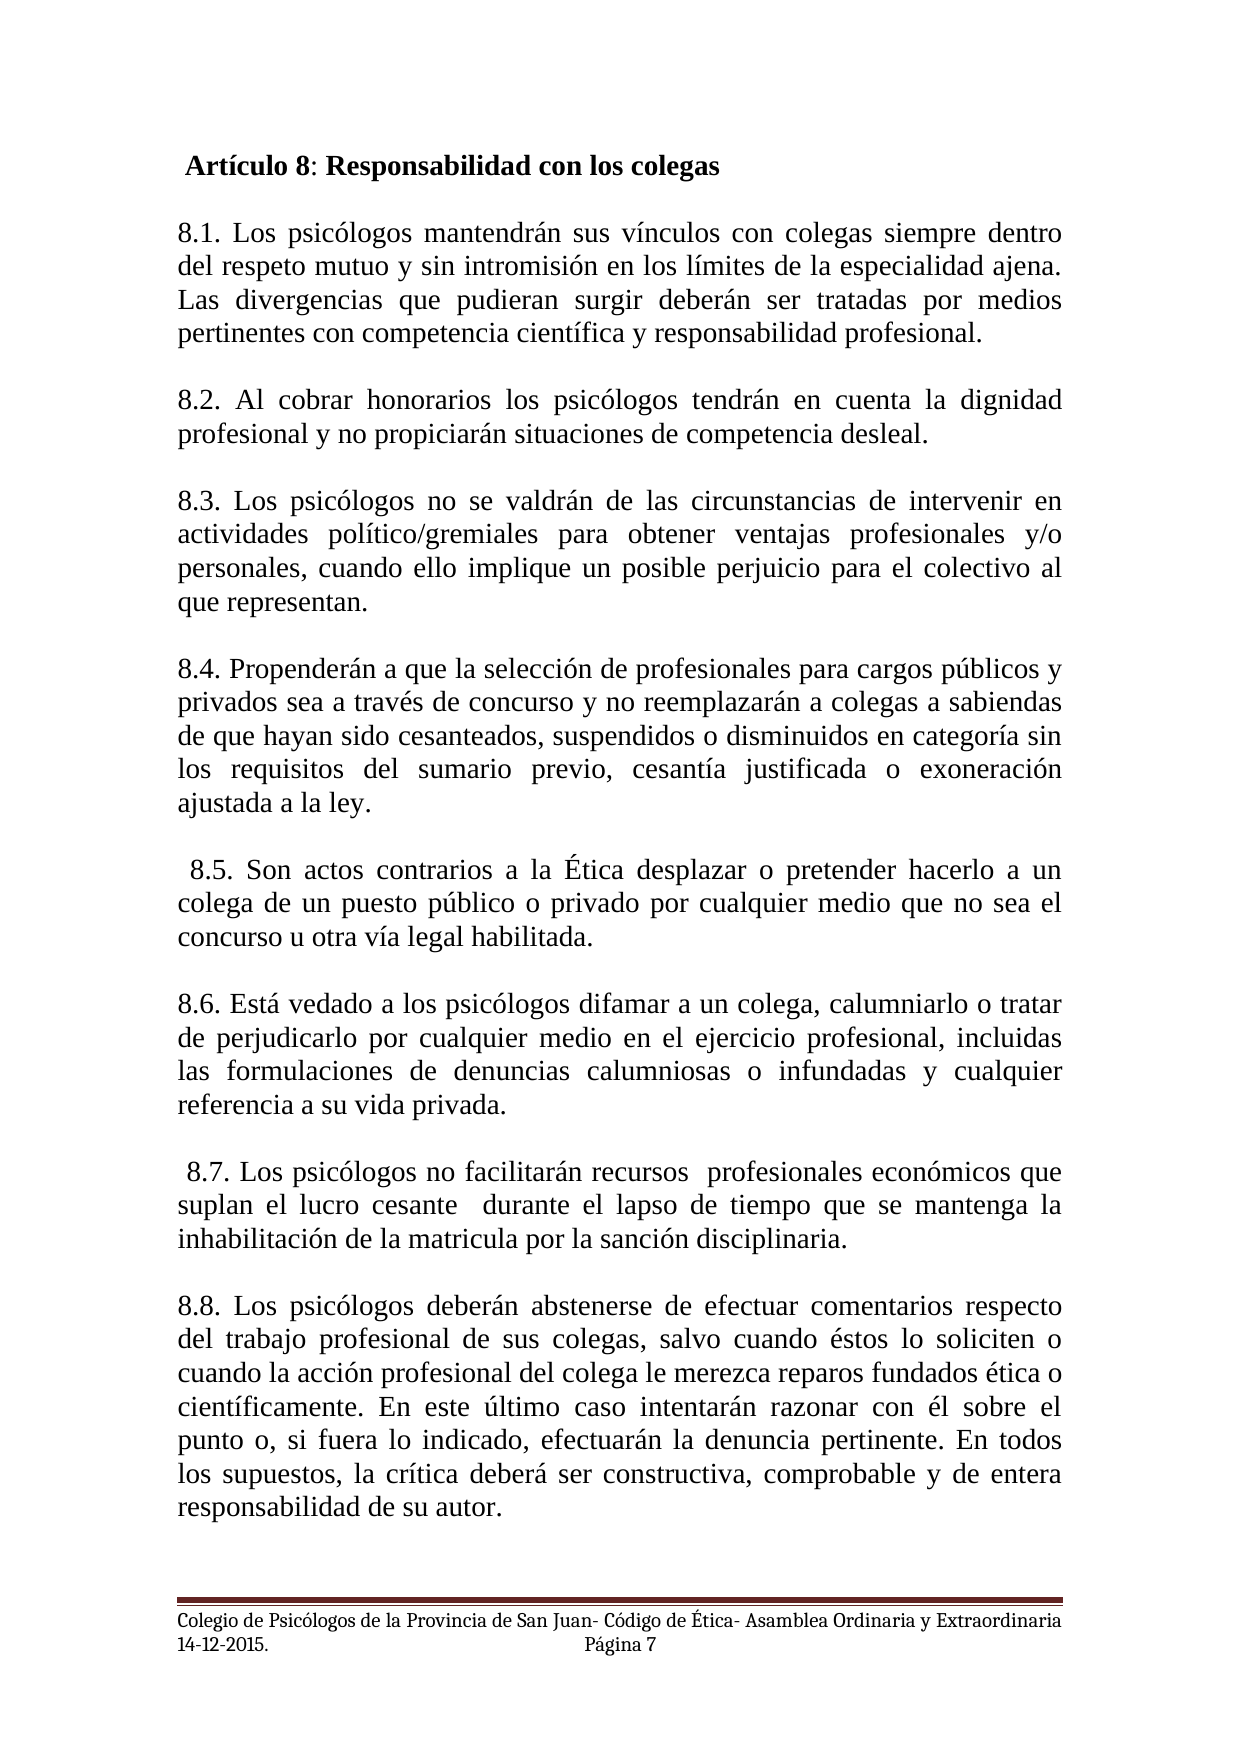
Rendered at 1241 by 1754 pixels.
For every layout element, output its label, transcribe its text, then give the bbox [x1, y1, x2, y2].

text Artículo 8: Responsabilidad con los colegas [177, 148, 1063, 181]
text 8.5. Son actos contrarios a la Ética desplazar o pretender hacerlo a un colega de un puesto público o privado por cualquier medio que no sea el concurso u otra vía legal habilitada. [177, 852, 1063, 953]
text 8.3. Los psicólogos no se valdrán de las circunstancias de intervenir en actividades político/gremiales para obtener ventajas profesionales y/o personales, cuando ello implique un posible perjuicio para el colectivo al que representan. [177, 483, 1063, 617]
text 8.6. Está vedado a los psicólogos difamar a un colega, calumniarlo o tratar de perjudicarlo por cualquier medio en el ejercicio profesional, incluidas las formulaciones de denuncias calumniosas o infundadas y cualquier referencia a su vida privada. [177, 986, 1063, 1120]
text 8.8. Los psicólogos deberán abstenerse de efectuar comentarios respecto del trabajo profesional de sus colegas, salvo cuando éstos lo soliciten o cuando la acción profesional del colega le merezca reparos fundados ética o científicamente. En este último caso intentarán razonar con él sobre el punto o, si fuera lo indicado, efectuarán la denuncia pertinente. En todos los supuestos, la crítica deberá ser constructiva, comprobable y de entera responsabilidad de su autor. [177, 1288, 1063, 1523]
text 8.1. Los psicólogos mantendrán sus vínculos con colegas siempre dentro del respeto mutuo y sin intromisión en los límites de la especialidad ajena. Las divergencias que pudieran surgir deberán ser tratadas por medios pertinentes con competencia científica y responsabilidad profesional. [177, 215, 1063, 349]
text 8.7. Los psicólogos no facilitarán recursos profesionales económicos que suplan el lucro cesante durante el lapso de tiempo que se mantenga la inhabilitación de la matricula por la sanción disciplinaria. [177, 1154, 1063, 1254]
text 8.4. Propenderán a que la selección de profesionales para cargos públicos y privados sea a través de concurso y no reemplazarán a colegas a sabiendas de que hayan sido cesanteados, suspendidos o disminuidos en categoría sin los requisitos del sumario previo, cesantía justificada o exoneración ajustada a la ley. [177, 651, 1063, 818]
text 8.2. Al cobrar honorarios los psicólogos tendrán en cuenta la dignidad profesional y no propiciarán situaciones de competencia desleal. [177, 382, 1063, 449]
